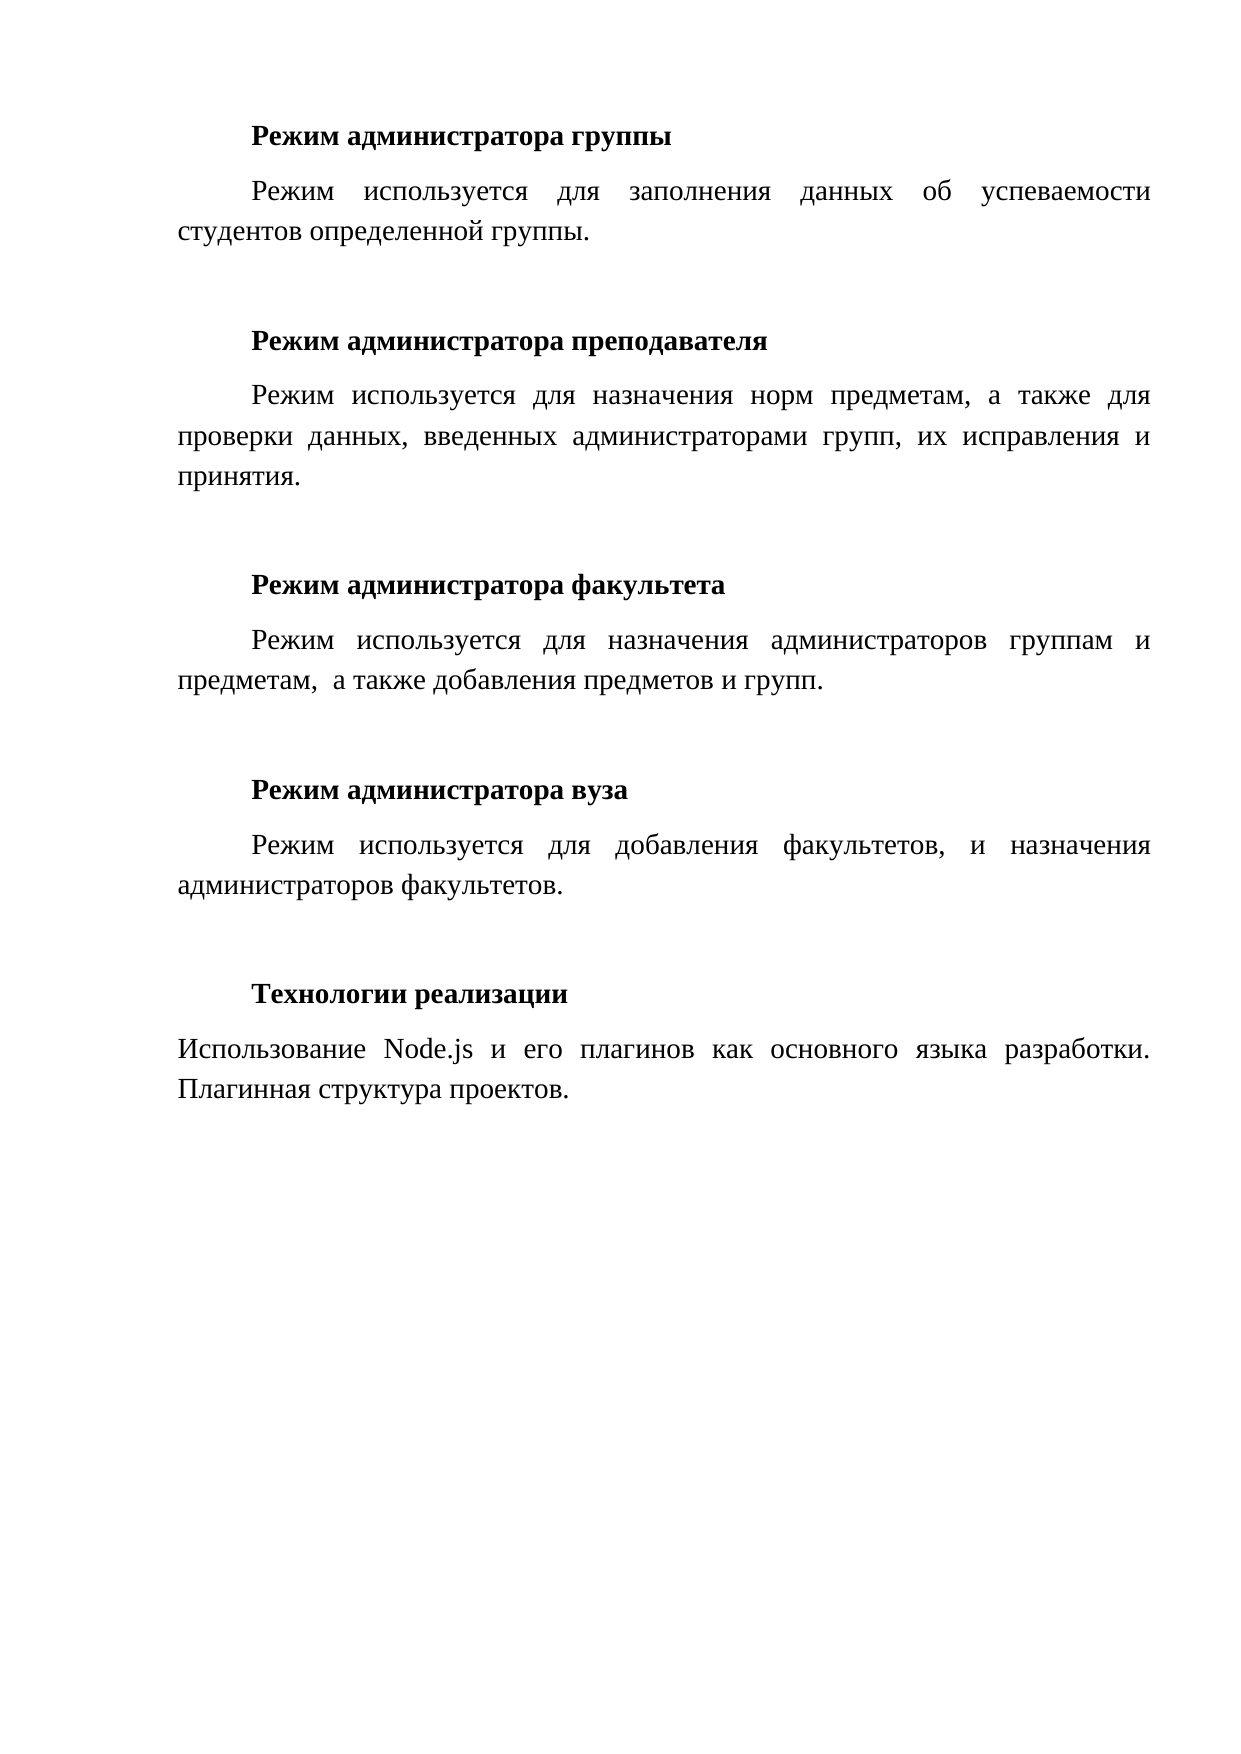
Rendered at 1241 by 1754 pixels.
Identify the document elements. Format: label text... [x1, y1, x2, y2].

text Режим администратора вуза [177, 772, 1152, 806]
text Режим используется для добавления факультетов, и назначения администраторов факультетов. [177, 827, 1152, 901]
text Режим используется для заполнения данных об успеваемости студентов определенной группы. [177, 173, 1152, 247]
text Режим администратора факультета [177, 567, 1152, 601]
text Технологии реализации [177, 977, 1152, 1010]
text Режим используется для назначения администраторов группам и предметам, а также добавления предметов и групп. [177, 622, 1152, 696]
text Режим используется для назначения норм предметам, а также для проверки данных, введенных администраторами групп, их исправления и принятия. [177, 377, 1152, 491]
text Использование Node.js и его плагинов как основного языка разработки. Плагинная структура проектов. [177, 1031, 1152, 1105]
text Режим администратора преподавателя [177, 323, 1152, 356]
text Режим администратора группы [177, 118, 1152, 152]
